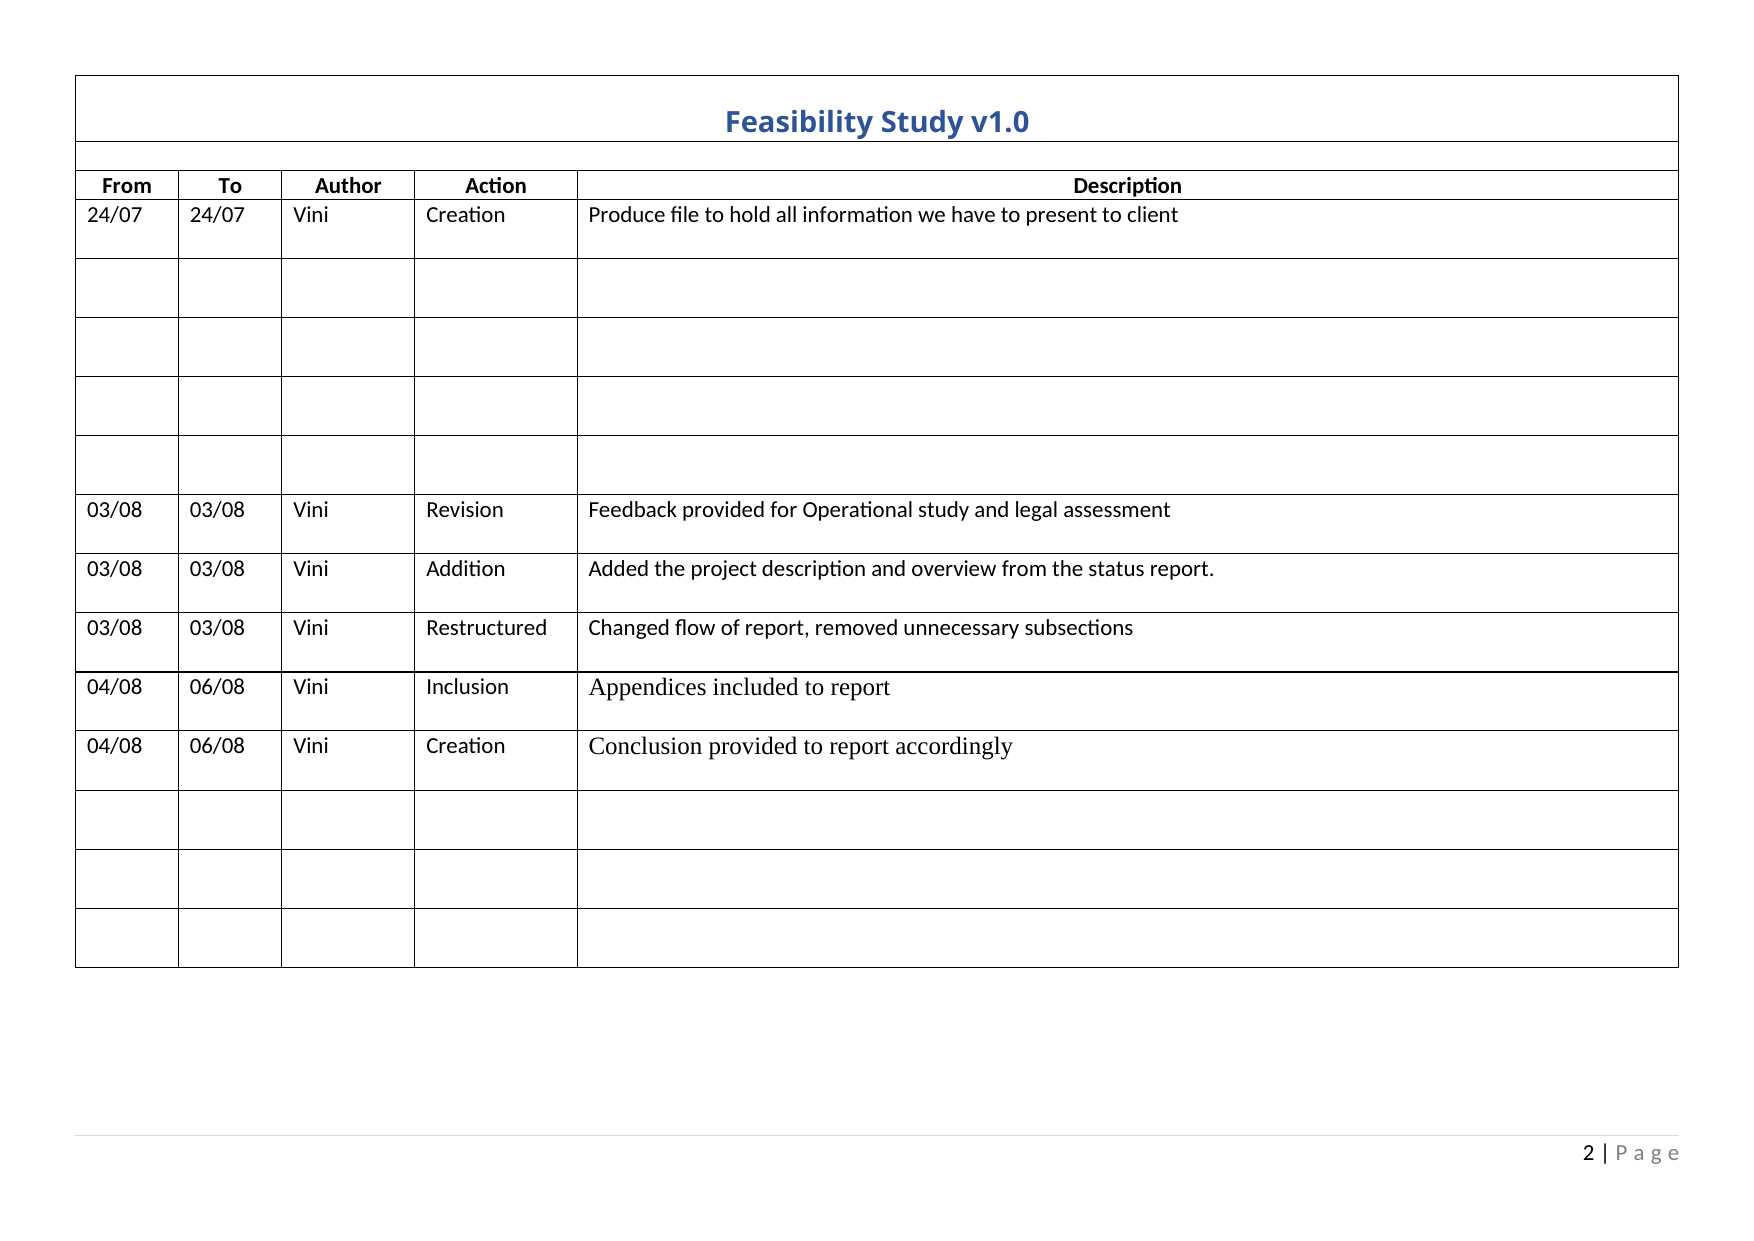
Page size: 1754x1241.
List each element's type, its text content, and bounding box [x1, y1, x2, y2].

table_cell [282, 318, 414, 376]
table_cell [76, 850, 178, 908]
table_cell 04/08 [76, 673, 178, 730]
table_cell Vini [282, 731, 414, 789]
table_cell 24/07 [76, 200, 178, 258]
table_cell [282, 436, 414, 494]
table_cell [578, 909, 1678, 967]
table_header Feasibility Study v1.0 [76, 76, 1678, 141]
table_cell [179, 850, 281, 908]
table_cell 03/08 [76, 554, 178, 612]
table_cell [415, 791, 577, 848]
table_cell Inclusion [415, 673, 577, 730]
table_cell 03/08 [179, 613, 281, 671]
table_cell [415, 436, 577, 494]
table_cell Addition [415, 554, 577, 612]
table_cell Feedback provided for Operational study and legal assessment [578, 495, 1678, 553]
table_cell Description [578, 171, 1678, 199]
table_cell [179, 259, 281, 317]
table_cell [76, 436, 178, 494]
table_cell [76, 259, 178, 317]
table_cell [76, 318, 178, 376]
table_cell 24/07 [179, 200, 281, 258]
table_cell [415, 318, 577, 376]
table_cell Vini [282, 613, 414, 671]
table_cell [179, 436, 281, 494]
table_cell [415, 259, 577, 317]
table_cell [282, 377, 414, 435]
table_cell [578, 850, 1678, 908]
table_cell [282, 850, 414, 908]
table_cell To [179, 171, 281, 199]
table_cell [578, 791, 1678, 848]
table_cell Creation [415, 200, 577, 258]
table_cell Action [415, 171, 577, 199]
table_cell [179, 318, 281, 376]
table_cell 03/08 [76, 613, 178, 671]
table_cell Appendices included to report [578, 673, 1678, 730]
table_cell Vini [282, 673, 414, 730]
table_cell [415, 377, 577, 435]
table_cell [76, 791, 178, 848]
table_cell [179, 791, 281, 848]
table_cell [578, 377, 1678, 435]
table_cell 03/08 [179, 554, 281, 612]
table_cell Changed flow of report, removed unnecessary subsections [578, 613, 1678, 671]
table_cell 04/08 [76, 731, 178, 789]
table_cell [76, 142, 1678, 170]
table_cell [282, 791, 414, 848]
table_cell Vini [282, 554, 414, 612]
table_cell Vini [282, 200, 414, 258]
table_cell Author [282, 171, 414, 199]
table_cell [578, 436, 1678, 494]
table_cell Restructured [415, 613, 577, 671]
table_cell From [76, 171, 178, 199]
table_cell [76, 377, 178, 435]
table_cell Conclusion provided to report accordingly [578, 731, 1678, 789]
table_cell 06/08 [179, 673, 281, 730]
table_cell 03/08 [179, 495, 281, 553]
table_cell Vini [282, 495, 414, 553]
table_cell [282, 909, 414, 967]
table_cell 06/08 [179, 731, 281, 789]
table_cell Added the project description and overview from the status report. [578, 554, 1678, 612]
table_cell Produce file to hold all information we have to present to client [578, 200, 1678, 258]
table_cell [179, 909, 281, 967]
table_cell 03/08 [76, 495, 178, 553]
table_cell [578, 318, 1678, 376]
table_cell [76, 909, 178, 967]
table_cell [415, 909, 577, 967]
table_cell [578, 259, 1678, 317]
table_cell Creation [415, 731, 577, 789]
table_cell [415, 850, 577, 908]
table_cell [179, 377, 281, 435]
table_cell [282, 259, 414, 317]
table_cell Revision [415, 495, 577, 553]
